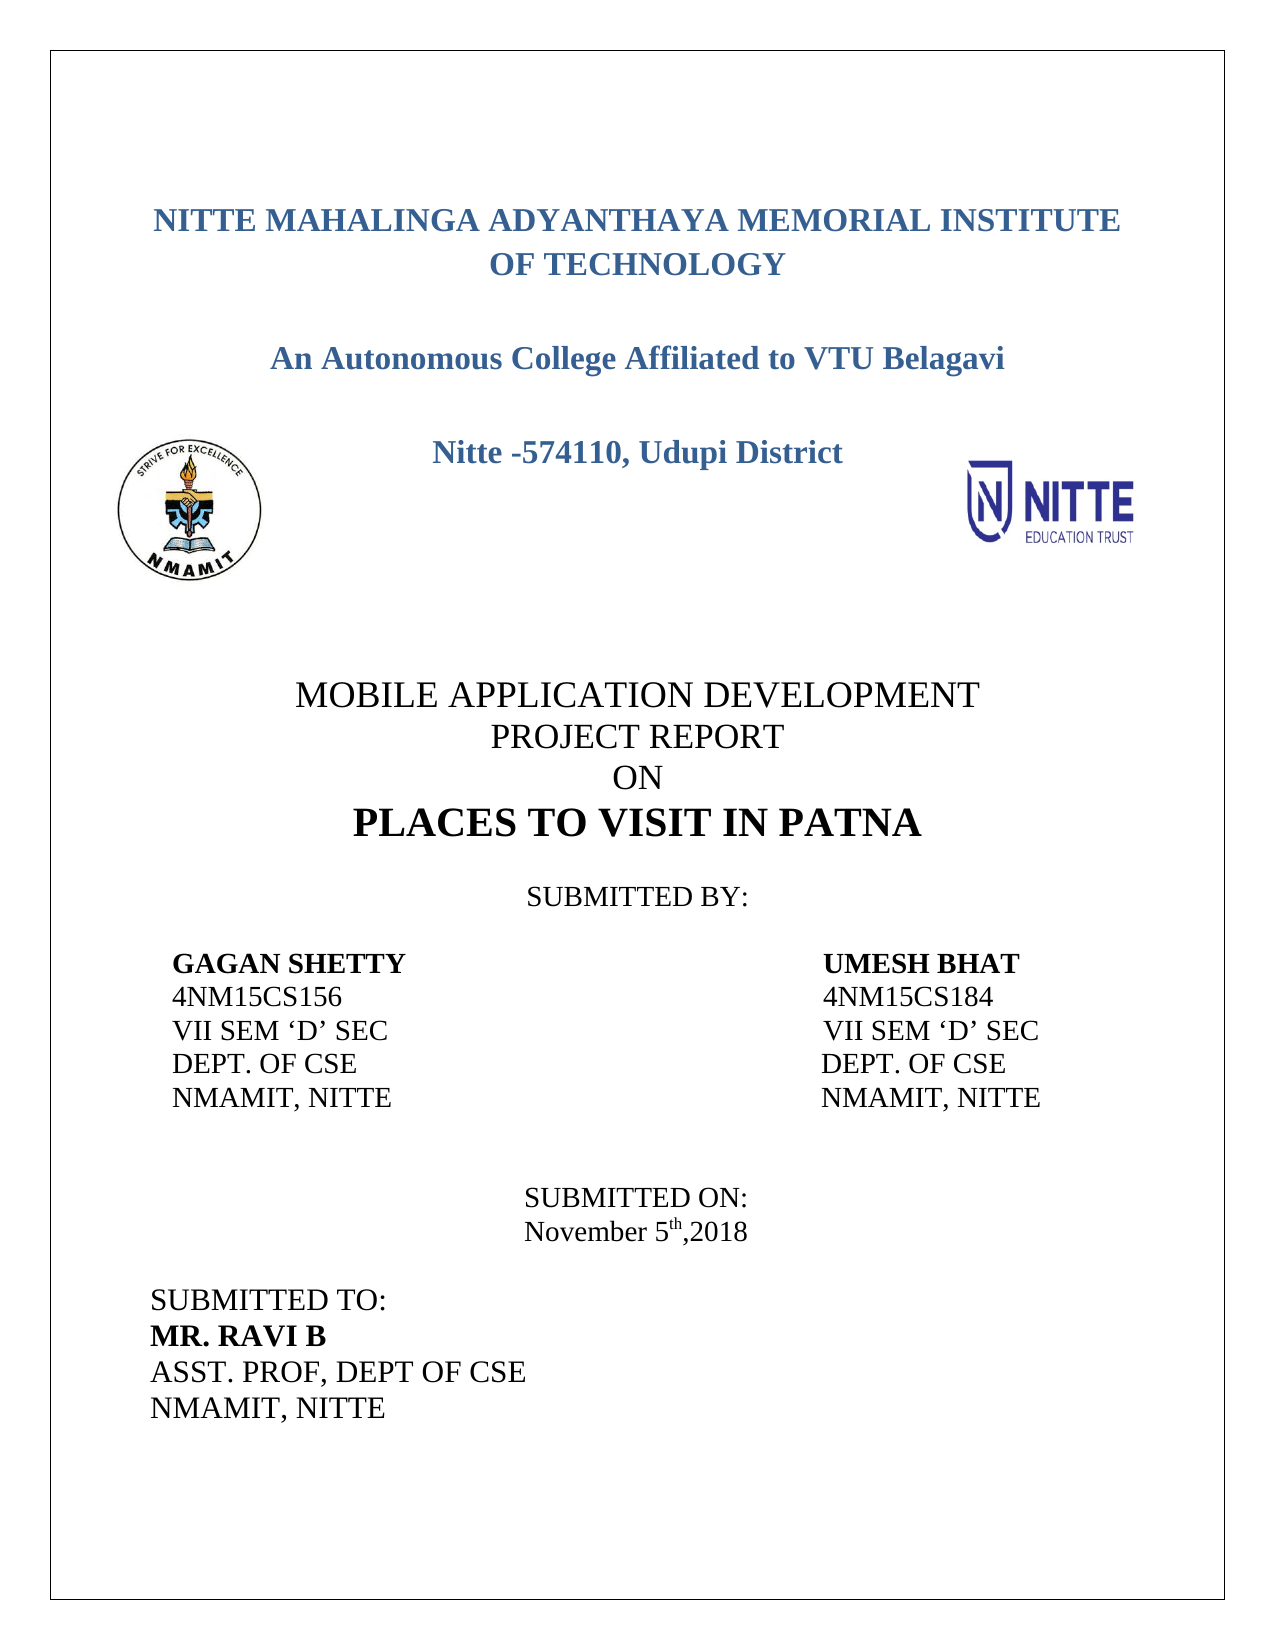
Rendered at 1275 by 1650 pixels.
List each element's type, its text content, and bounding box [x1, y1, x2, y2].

text MR. RAVI B [150, 1317, 1125, 1353]
text SUBMITTED TO: [150, 1281, 1125, 1317]
text PLACES TO VISIT IN PATNA [150, 797, 1125, 845]
subtitle NITTE MAHALINGA ADYANTHAYA MEMORIAL INSTITUTE OF TECHNOLOGY [150, 200, 1125, 282]
text PROJECT REPORT [150, 716, 1125, 756]
picture [943, 434, 1152, 586]
text DEPT. OF CSE DEPT. OF CSE [150, 1046, 1125, 1080]
text November 5th,2018 [150, 1214, 1125, 1248]
text ASST. PROF, DEPT OF CSE [150, 1353, 1125, 1389]
subtitle An Autonomous College Affiliated to VTU Belagavi [150, 338, 1125, 376]
text MOBILE APPLICATION DEVELOPMENT [150, 672, 1125, 716]
picture [113, 434, 264, 585]
text GAGAN SHETTY UMESH BHAT [150, 946, 1125, 979]
text 4NM15CS156 4NM15CS184 [150, 979, 1125, 1013]
text NMAMIT, NITTE [150, 1389, 1125, 1425]
subtitle Nitte -574110, Udupi District [150, 432, 1125, 471]
text VII SEM ‘D’ SEC VII SEM ‘D’ SEC [150, 1013, 1125, 1046]
text SUBMITTED ON: [150, 1181, 1125, 1214]
text ON [150, 756, 1125, 797]
text NMAMIT, NITTE NMAMIT, NITTE [150, 1080, 1125, 1113]
text SUBMITTED BY: [150, 879, 1125, 912]
